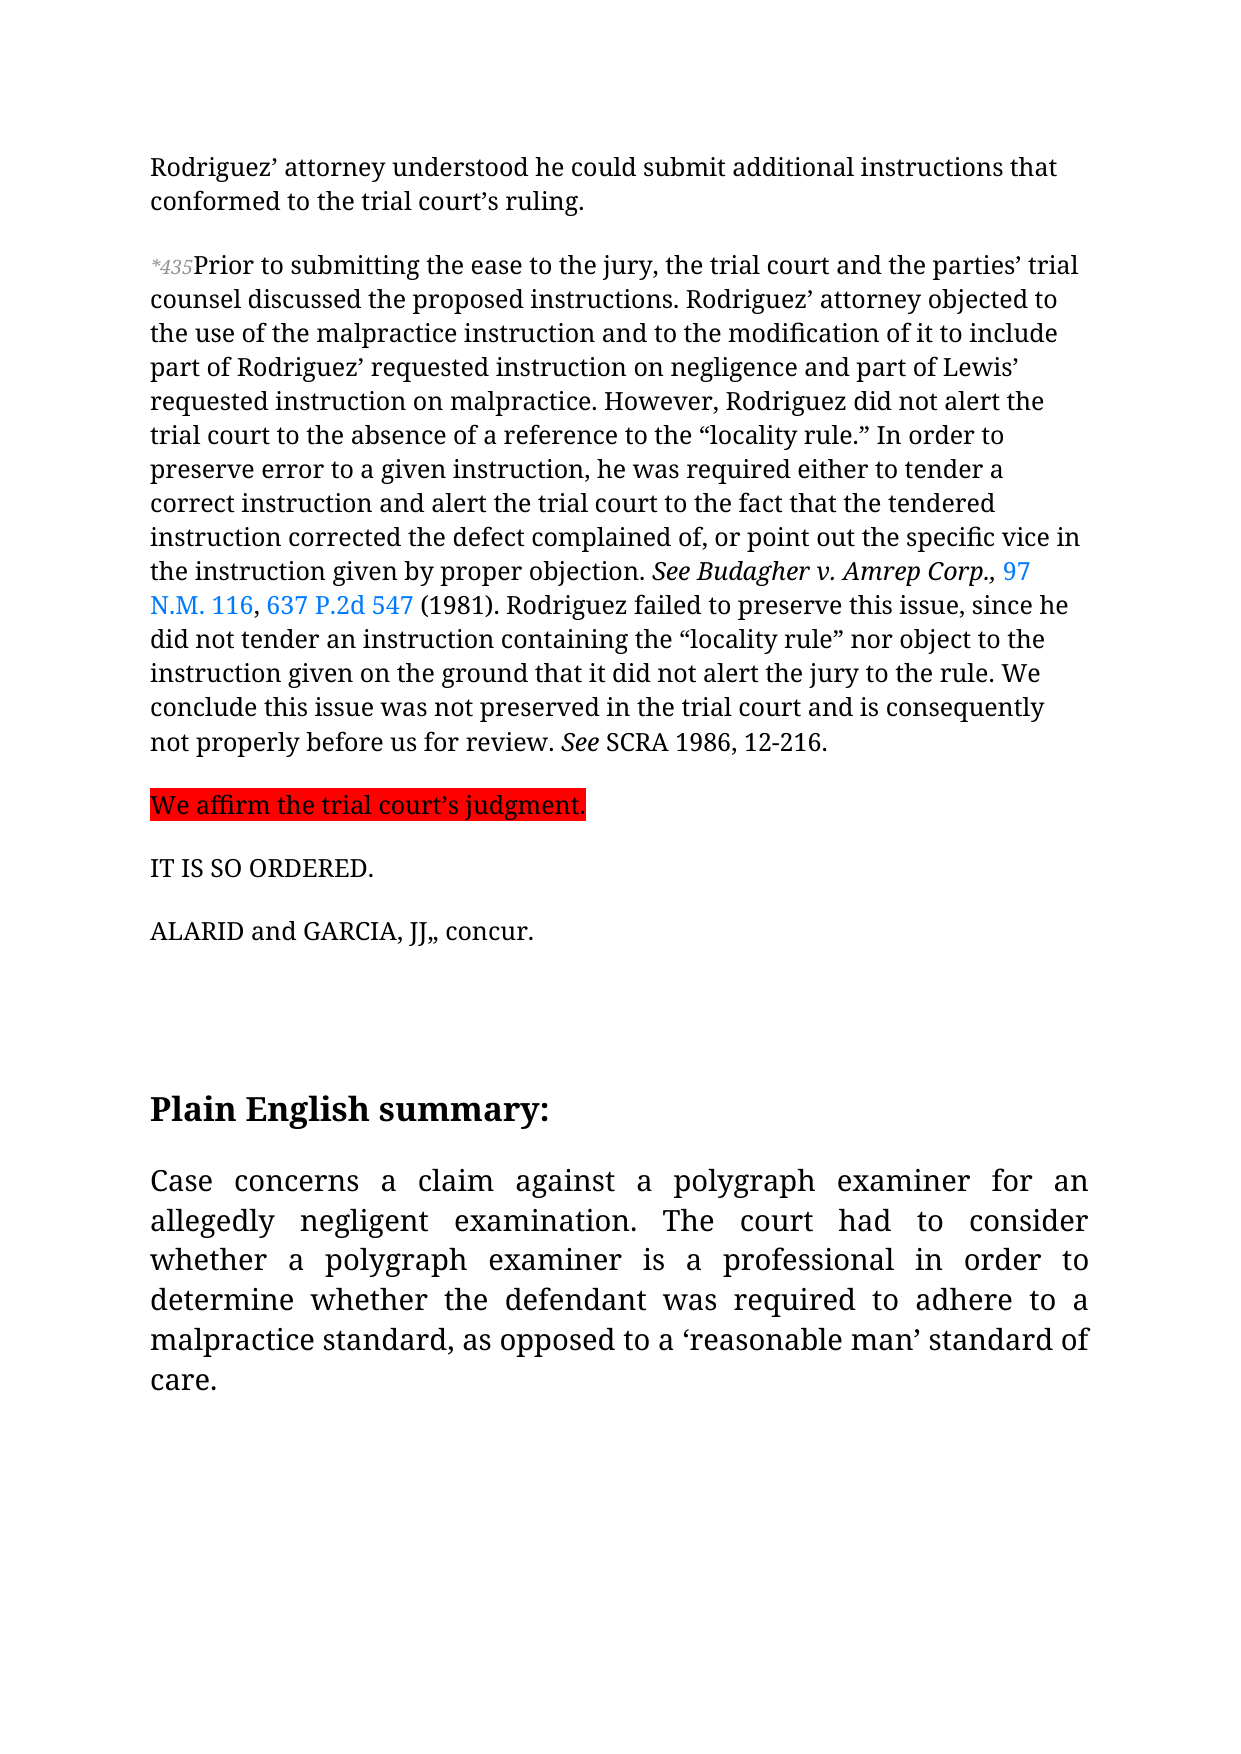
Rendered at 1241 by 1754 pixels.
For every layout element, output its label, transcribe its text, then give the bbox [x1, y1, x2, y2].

text IT IS SO ORDERED. [150, 851, 1090, 885]
text Plain English summary: [150, 1086, 1090, 1131]
text We affirm the trial court’s judgment. [150, 787, 1090, 821]
text *435Prior to submitting the ease to the jury, the trial court and the parties’ trial counsel discussed the proposed instructions. Rodriguez’ attorney objected to the use of the malpractice instruction and to the modification of it to include part of Rodriguez’ requested instruction on negligence and part of Lewis’ requested instruction on malpractice. However, Rodriguez did not alert the trial court to the absence of a reference to the “locality rule.” In order to preserve error to a given instruction, he was required either to tender a correct instruction and alert the trial court to the fact that the tendered instruction corrected the defect complained of, or point out the specific vice in the instruction given by proper objection. See Budagher v. Amrep Corp., 97 N.M. 116, 637 P.2d 547 (1981). Rodriguez failed to preserve this issue, since he did not tender an instruction containing the “locality rule” nor object to the instruction given on the ground that it did not alert the jury to the rule. We conclude this issue was not preserved in the trial court and is consequently not properly before us for review. See SCRA 1986, 12-216. [150, 247, 1090, 758]
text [150, 150, 1090, 218]
text ALARID and GARCIA, JJ„ concur. [150, 914, 1090, 948]
text Case concerns a claim against a polygraph examiner for an allegedly negligent examination. The court had to consider whether a polygraph examiner is a professional in order to determine whether the defendant was required to adhere to a malpractice standard, as opposed to a ‘reasonable man’ standard of care. [150, 1160, 1090, 1398]
